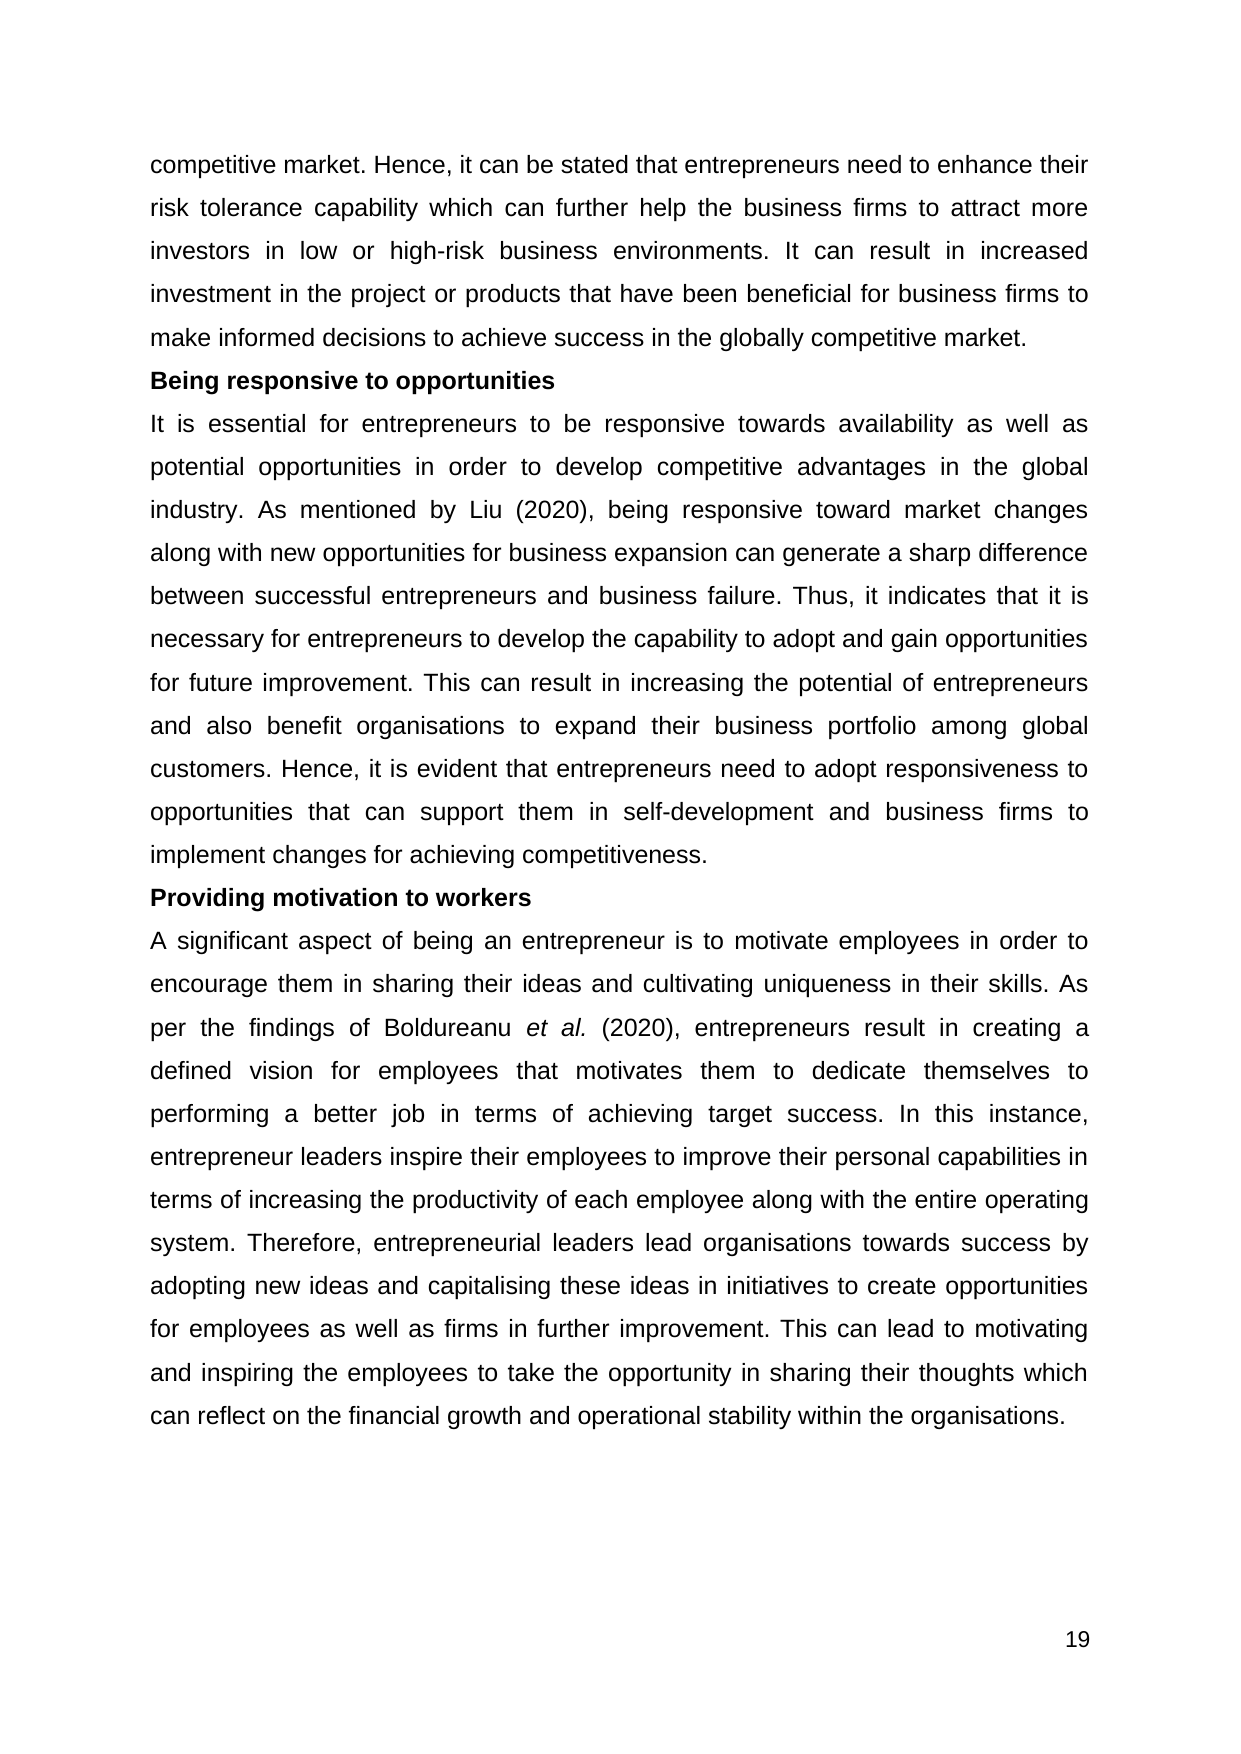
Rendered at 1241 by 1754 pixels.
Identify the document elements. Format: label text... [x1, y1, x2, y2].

text Providing motivation to workers [150, 883, 1090, 912]
text Being responsive to opportunities [150, 366, 1090, 394]
text It is essential for entrepreneurs to be responsive towards availability as well as potential opportunities in order to develop competitive advantages in the global industry. As mentioned by Liu (2020), being responsive toward market changes along with new opportunities for business expansion can generate a sharp difference between successful entrepreneurs and business failure. Thus, it indicates that it is necessary for entrepreneurs to develop the capability to adopt and gain opportunities for future improvement. This can result in increasing the potential of entrepreneurs and also benefit organisations to expand their business portfolio among global customers. Hence, it is evident that entrepreneurs need to adopt responsiveness to opportunities that can support them in self-development and business firms to implement changes for achieving competitiveness. [150, 409, 1090, 869]
text A significant aspect of being an entrepreneur is to motivate employees in order to encourage them in sharing their ideas and cultivating uniqueness in their skills. As per the findings of Boldureanu et al. (2020), entrepreneurs result in creating a defined vision for employees that motivates them to dedicate themselves to performing a better job in terms of achieving target success. In this instance, entrepreneur leaders inspire their employees to improve their personal capabilities in terms of increasing the productivity of each employee along with the entire operating system. Therefore, entrepreneurial leaders lead organisations towards success by adopting new ideas and capitalising these ideas in initiatives to create opportunities for employees as well as firms in further improvement. This can lead to motivating and inspiring the employees to take the opportunity in sharing their thoughts which can reflect on the financial growth and operational stability within the organisations. [150, 926, 1090, 1429]
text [150, 150, 1090, 351]
